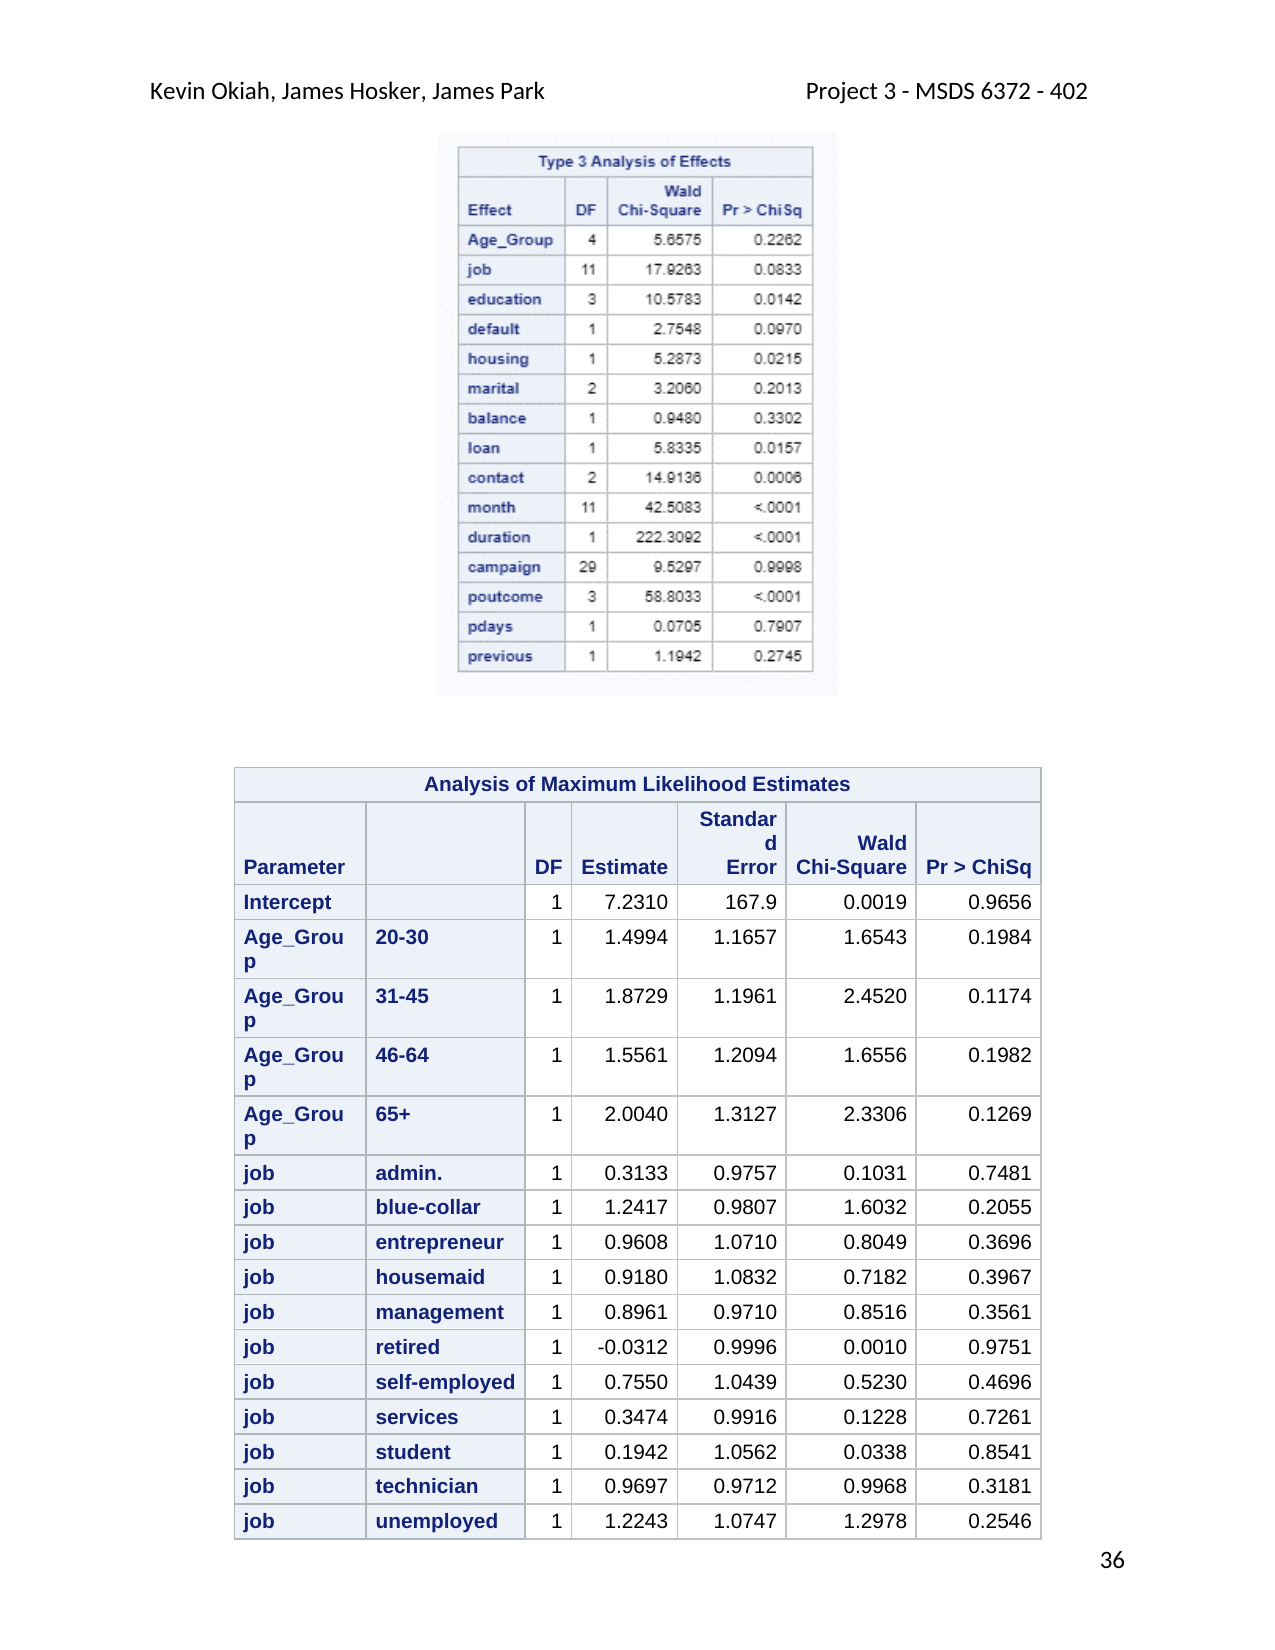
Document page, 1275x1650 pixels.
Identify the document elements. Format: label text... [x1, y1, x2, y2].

table_header Analysis of Maximum Likelihood Estimates [235, 768, 1040, 801]
table_cell 1.0562 [678, 1435, 785, 1468]
table_cell job [235, 1400, 365, 1433]
table_cell 0.1984 [917, 920, 1040, 977]
table_cell 0.3561 [917, 1295, 1040, 1328]
table_cell student [367, 1435, 524, 1468]
table_cell Age_Group [235, 1038, 365, 1095]
table_cell 0.9608 [572, 1226, 677, 1259]
picture [436, 131, 839, 696]
table_cell 1 [526, 1038, 571, 1095]
table_cell Age_Group [235, 979, 365, 1036]
table_cell 0.3133 [572, 1156, 677, 1189]
table_cell 2.0040 [572, 1097, 677, 1154]
table_cell 0.9697 [572, 1470, 677, 1503]
table_cell 1.5561 [572, 1038, 677, 1095]
table_cell 0.1269 [917, 1097, 1040, 1154]
table_cell 0.3474 [572, 1400, 677, 1433]
table_cell 0.3696 [917, 1226, 1040, 1259]
table_cell 2.4520 [787, 979, 915, 1036]
table_cell 1 [526, 1505, 571, 1538]
table_cell job [235, 1295, 365, 1328]
table_cell 1 [526, 1365, 571, 1398]
table_cell 1.4994 [572, 920, 677, 977]
table_cell 65+ [367, 1097, 524, 1154]
table_cell job [235, 1470, 365, 1503]
table_cell 0.9757 [678, 1156, 785, 1189]
table_cell 167.9 [678, 885, 785, 919]
table_cell 0.4696 [917, 1365, 1040, 1398]
table_cell 0.1982 [917, 1038, 1040, 1095]
table_cell Parameter [235, 803, 365, 884]
table_cell 0.0010 [787, 1330, 915, 1363]
table_cell Intercept [235, 885, 365, 919]
table_cell 1.2417 [572, 1191, 677, 1224]
table_cell 0.1031 [787, 1156, 915, 1189]
table_cell Pr > ChiSq [917, 803, 1040, 884]
table_cell 0.1228 [787, 1400, 915, 1433]
table_cell 1 [526, 1260, 571, 1294]
table_cell [367, 803, 524, 884]
table_cell 0.9807 [678, 1191, 785, 1224]
table_cell Age_Group [235, 920, 365, 977]
table_cell Wald Chi-Square [787, 803, 915, 884]
table_cell [367, 885, 524, 919]
table_cell 0.9656 [917, 885, 1040, 919]
table_cell 0.0338 [787, 1435, 915, 1468]
table_cell 1 [526, 1435, 571, 1468]
table_cell 0.2055 [917, 1191, 1040, 1224]
table_cell 1.6556 [787, 1038, 915, 1095]
table_cell -0.0312 [572, 1330, 677, 1363]
table_cell 1.2978 [787, 1505, 915, 1538]
table_cell 0.3967 [917, 1260, 1040, 1294]
table_cell 1 [526, 979, 571, 1036]
table_cell services [367, 1400, 524, 1433]
table_cell 0.1174 [917, 979, 1040, 1036]
table_cell 0.2546 [917, 1505, 1040, 1538]
table_cell Age_Group [235, 1097, 365, 1154]
table_cell technician [367, 1470, 524, 1503]
table_cell 0.1942 [572, 1435, 677, 1468]
table_cell job [235, 1505, 365, 1538]
table_cell 1 [526, 1097, 571, 1154]
table_cell 1 [526, 920, 571, 977]
table_cell job [235, 1365, 365, 1398]
table_cell 2.3306 [787, 1097, 915, 1154]
table_cell 0.9916 [678, 1400, 785, 1433]
table_cell 1 [526, 1330, 571, 1363]
table_cell retired [367, 1330, 524, 1363]
table_cell 1.2243 [572, 1505, 677, 1538]
table_cell 0.8961 [572, 1295, 677, 1328]
table_cell 0.9710 [678, 1295, 785, 1328]
table_cell 1 [526, 1226, 571, 1259]
table_cell Standard Error [678, 803, 785, 884]
table_cell 0.7481 [917, 1156, 1040, 1189]
table_cell job [235, 1260, 365, 1294]
table_cell 1.0710 [678, 1226, 785, 1259]
table_cell 1 [526, 1400, 571, 1433]
table_cell 7.2310 [572, 885, 677, 919]
table_cell 0.9996 [678, 1330, 785, 1363]
table_cell 1.3127 [678, 1097, 785, 1154]
table_cell job [235, 1330, 365, 1363]
table_cell job [235, 1191, 365, 1224]
table_cell 0.8516 [787, 1295, 915, 1328]
table_cell 0.0019 [787, 885, 915, 919]
table_cell 0.7182 [787, 1260, 915, 1294]
table_cell 0.5230 [787, 1365, 915, 1398]
table_cell admin. [367, 1156, 524, 1189]
table_cell 20-30 [367, 920, 524, 977]
table_cell 1.1961 [678, 979, 785, 1036]
table_cell 1.0832 [678, 1260, 785, 1294]
table_cell 1 [526, 1191, 571, 1224]
table_cell 1.0439 [678, 1365, 785, 1398]
table_cell blue-collar [367, 1191, 524, 1224]
table_cell 1 [526, 1470, 571, 1503]
table_cell job [235, 1226, 365, 1259]
table_cell job [235, 1435, 365, 1468]
table_cell 0.7550 [572, 1365, 677, 1398]
table_cell 0.7261 [917, 1400, 1040, 1433]
table_cell DF [526, 803, 571, 884]
table_cell Estimate [572, 803, 677, 884]
table_cell 1.2094 [678, 1038, 785, 1095]
table_cell 0.8541 [917, 1435, 1040, 1468]
table_cell 1 [526, 1295, 571, 1328]
table_cell 0.9751 [917, 1330, 1040, 1363]
table_cell 1.1657 [678, 920, 785, 977]
table_cell management [367, 1295, 524, 1328]
table_cell 1.8729 [572, 979, 677, 1036]
table_cell 1 [526, 1156, 571, 1189]
table_cell 1 [526, 885, 571, 919]
table_cell entrepreneur [367, 1226, 524, 1259]
table_cell job [235, 1156, 365, 1189]
table_cell self-employed [367, 1365, 524, 1398]
table_cell 0.9712 [678, 1470, 785, 1503]
table_cell 1.6543 [787, 920, 915, 977]
table_cell 46-64 [367, 1038, 524, 1095]
table_cell 1.6032 [787, 1191, 915, 1224]
table_cell 0.9968 [787, 1470, 915, 1503]
table_cell unemployed [367, 1505, 524, 1538]
table_cell 0.3181 [917, 1470, 1040, 1503]
table_cell 0.9180 [572, 1260, 677, 1294]
table_cell housemaid [367, 1260, 524, 1294]
table_cell 0.8049 [787, 1226, 915, 1259]
table_cell 31-45 [367, 979, 524, 1036]
table_cell 1.0747 [678, 1505, 785, 1538]
